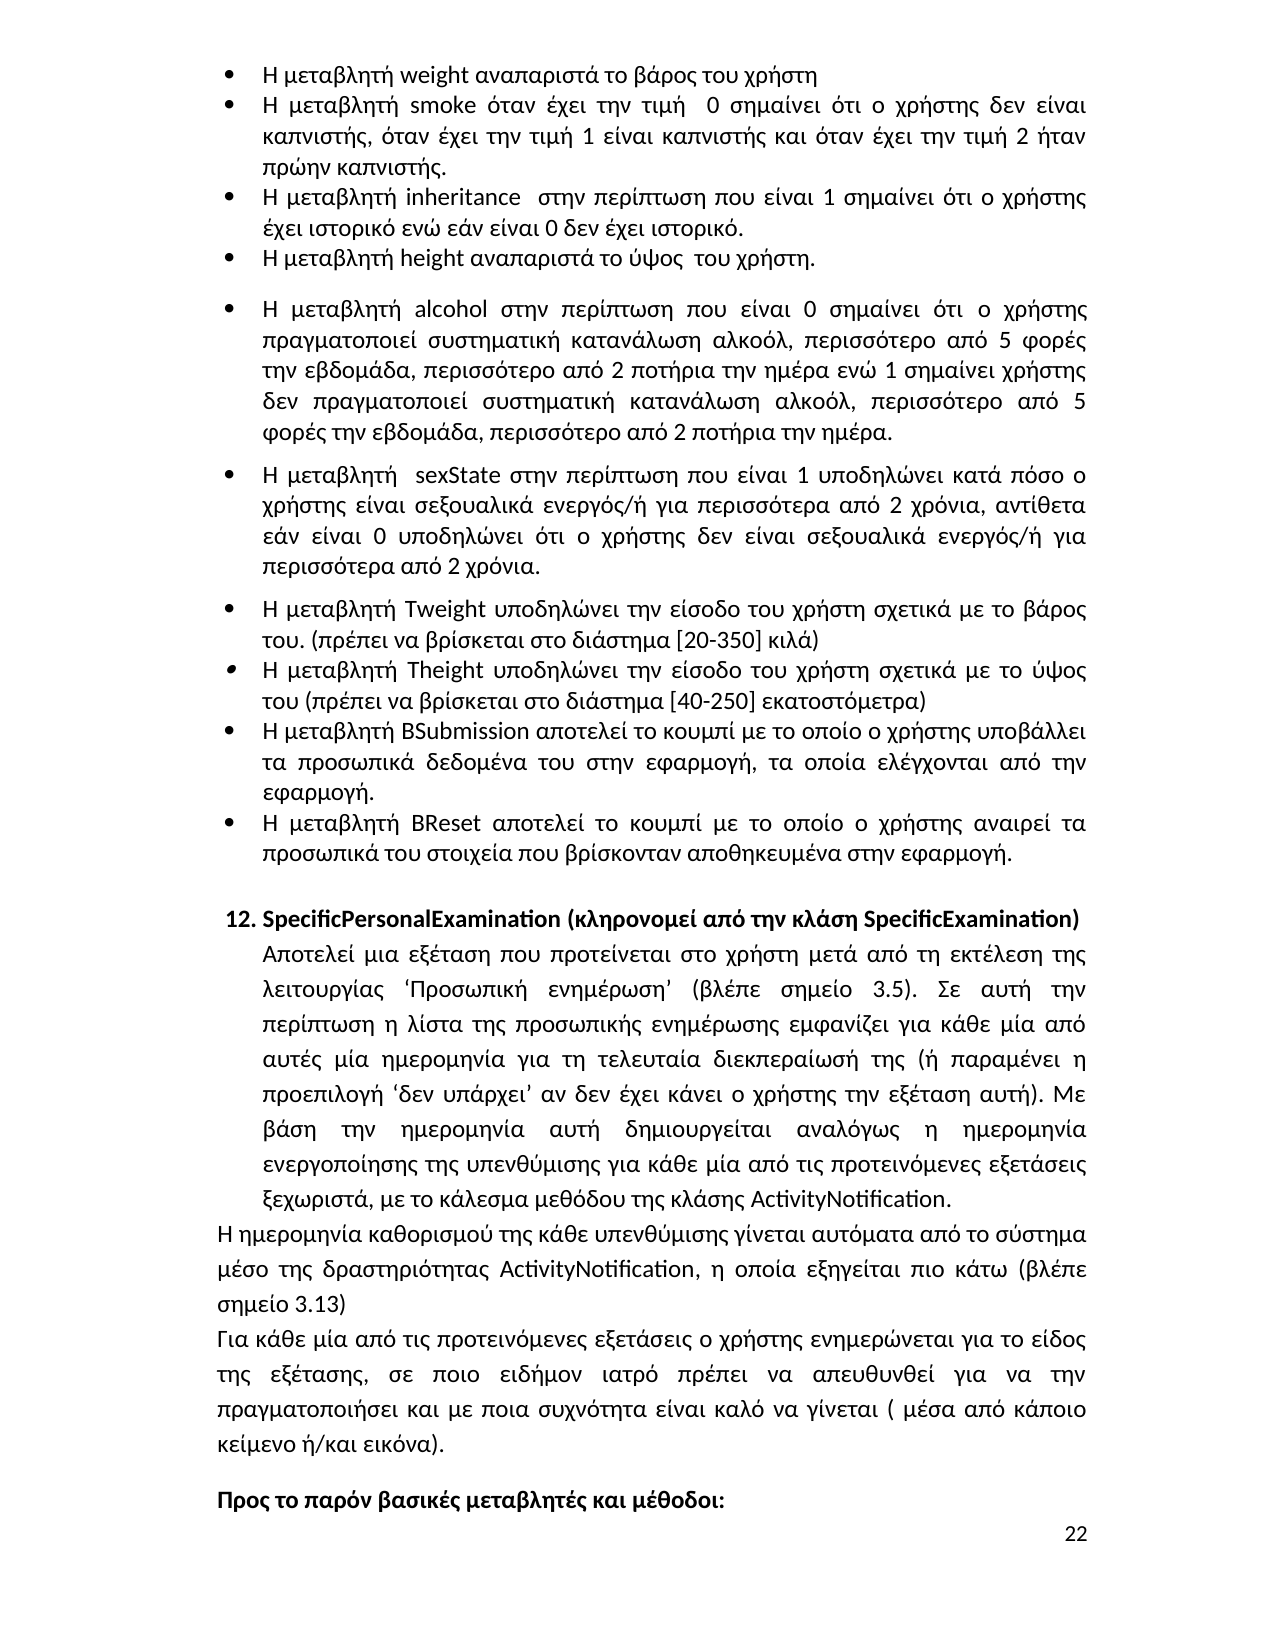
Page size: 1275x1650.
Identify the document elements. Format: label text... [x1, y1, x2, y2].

list Η μεταβλητή sexState στην περίπτωση που είναι 1 υποδηλώνει κατά πόσο ο χρήστης είναι σεξουαλικά ενεργός/ή για περισσότερα από 2 χρόνια, αντίθετα εάν είναι 0 υποδηλώνει ότι ο χρήστης δεν είναι σεξουαλικά ενεργός/ή για περισσότερα από 2 χρόνια. [225, 459, 1087, 581]
list Η μεταβλητή weight αναπαριστά το βάρος του χρήστη [225, 59, 1087, 90]
list SpecificPersonalExamination (κληρονομεί από την κλάση SpecificExamination) [225, 903, 1087, 933]
list Για κάθε μία από τις προτεινόμενες εξετάσεις ο χρήστης ενημερώνεται για το είδος της εξέτασης, σε ποιο ειδήμον ιατρό πρέπει να απευθυνθεί για να την πραγματοποιήσει και με ποια συχνότητα είναι καλό να γίνεται ( μέσα από κάποιο κείμενο ή/και εικόνα). [217, 1323, 1087, 1458]
list Η ημερομηνία καθορισμού της κάθε υπενθύμισης γίνεται αυτόματα από το σύστημα μέσο της δραστηριότητας ActivityNotification, η οποία εξηγείται πιο κάτω (βλέπε σημείο 3.13) [217, 1218, 1087, 1318]
list Η μεταβλητή BReset αποτελεί το κουμπί με το οποίο ο χρήστης αναιρεί τα προσωπικά του στοιχεία που βρίσκονταν αποθηκευμένα στην εφαρμογή. [225, 807, 1087, 868]
list Αποτελεί μια εξέταση που προτείνεται στο χρήστη μετά από τη εκτέλεση της λειτουργίας ‘Προσωπική ενημέρωση’ (βλέπε σημείο 3.5). Σε αυτή την περίπτωση η λίστα της προσωπικής ενημέρωσης εμφανίζει για κάθε μία από αυτές μία ημερομηνία για τη τελευταία διεκπεραίωσή της (ή παραμένει η προεπιλογή ‘δεν υπάρχει’ αν δεν έχει κάνει ο χρήστης την εξέταση αυτή). Με βάση την ημερομηνία αυτή δημιουργείται αναλόγως η ημερομηνία ενεργοποίησης της υπενθύμισης για κάθε μία από τις προτεινόμενες εξετάσεις ξεχωριστά, με το κάλεσμα μεθόδου της κλάσης ActivityNotification. [262, 938, 1087, 1213]
list Η μεταβλητή BSubmission αποτελεί το κουμπί με το οποίο ο χρήστης υποβάλλει τα προσωπικά δεδομένα του στην εφαρμογή, τα οποία ελέγχονται από την εφαρμογή. [225, 715, 1087, 807]
list Η μεταβλητή Tweight υποδηλώνει την είσοδο του χρήστη σχετικά με το βάρος του. (πρέπει να βρίσκεται στο διάστημα [20-350] κιλά) [225, 593, 1087, 654]
list Η μεταβλητή height αναπαριστά το ύψος του χρήστη. [225, 242, 1087, 273]
list Η μεταβλητή inheritance στην περίπτωση που είναι 1 σημαίνει ότι ο χρήστης έχει ιστορικό ενώ εάν είναι 0 δεν έχει ιστορικό. [225, 181, 1087, 242]
list Η μεταβλητή Theight υποδηλώνει την είσοδο του χρήστη σχετικά με το ύψος του (πρέπει να βρίσκεται στο διάστημα [40-250] εκατοστόμετρα) [225, 654, 1087, 715]
list Η μεταβλητή smoke όταν έχει την τιμή 0 σημαίνει ότι ο χρήστης δεν είναι καπνιστής, όταν έχει την τιμή 1 είναι καπνιστής και όταν έχει την τιμή 2 ήταν πρώην καπνιστής. [225, 90, 1087, 181]
list Η μεταβλητή alcohol στην περίπτωση που είναι 0 σημαίνει ότι ο χρήστης πραγματοποιεί συστηματική κατανάλωση αλκοόλ, περισσότερο από 5 φορές την εβδομάδα, περισσότερο από 2 ποτήρια την ημέρα ενώ 1 σημαίνει χρήστης δεν πραγματοποιεί συστηματική κατανάλωση αλκοόλ, περισσότερο από 5 φορές την εβδομάδα, περισσότερο από 2 ποτήρια την ημέρα. [225, 294, 1087, 446]
text Προς το παρόν βασικές μεταβλητές και μέθοδοι: [217, 1484, 1087, 1514]
